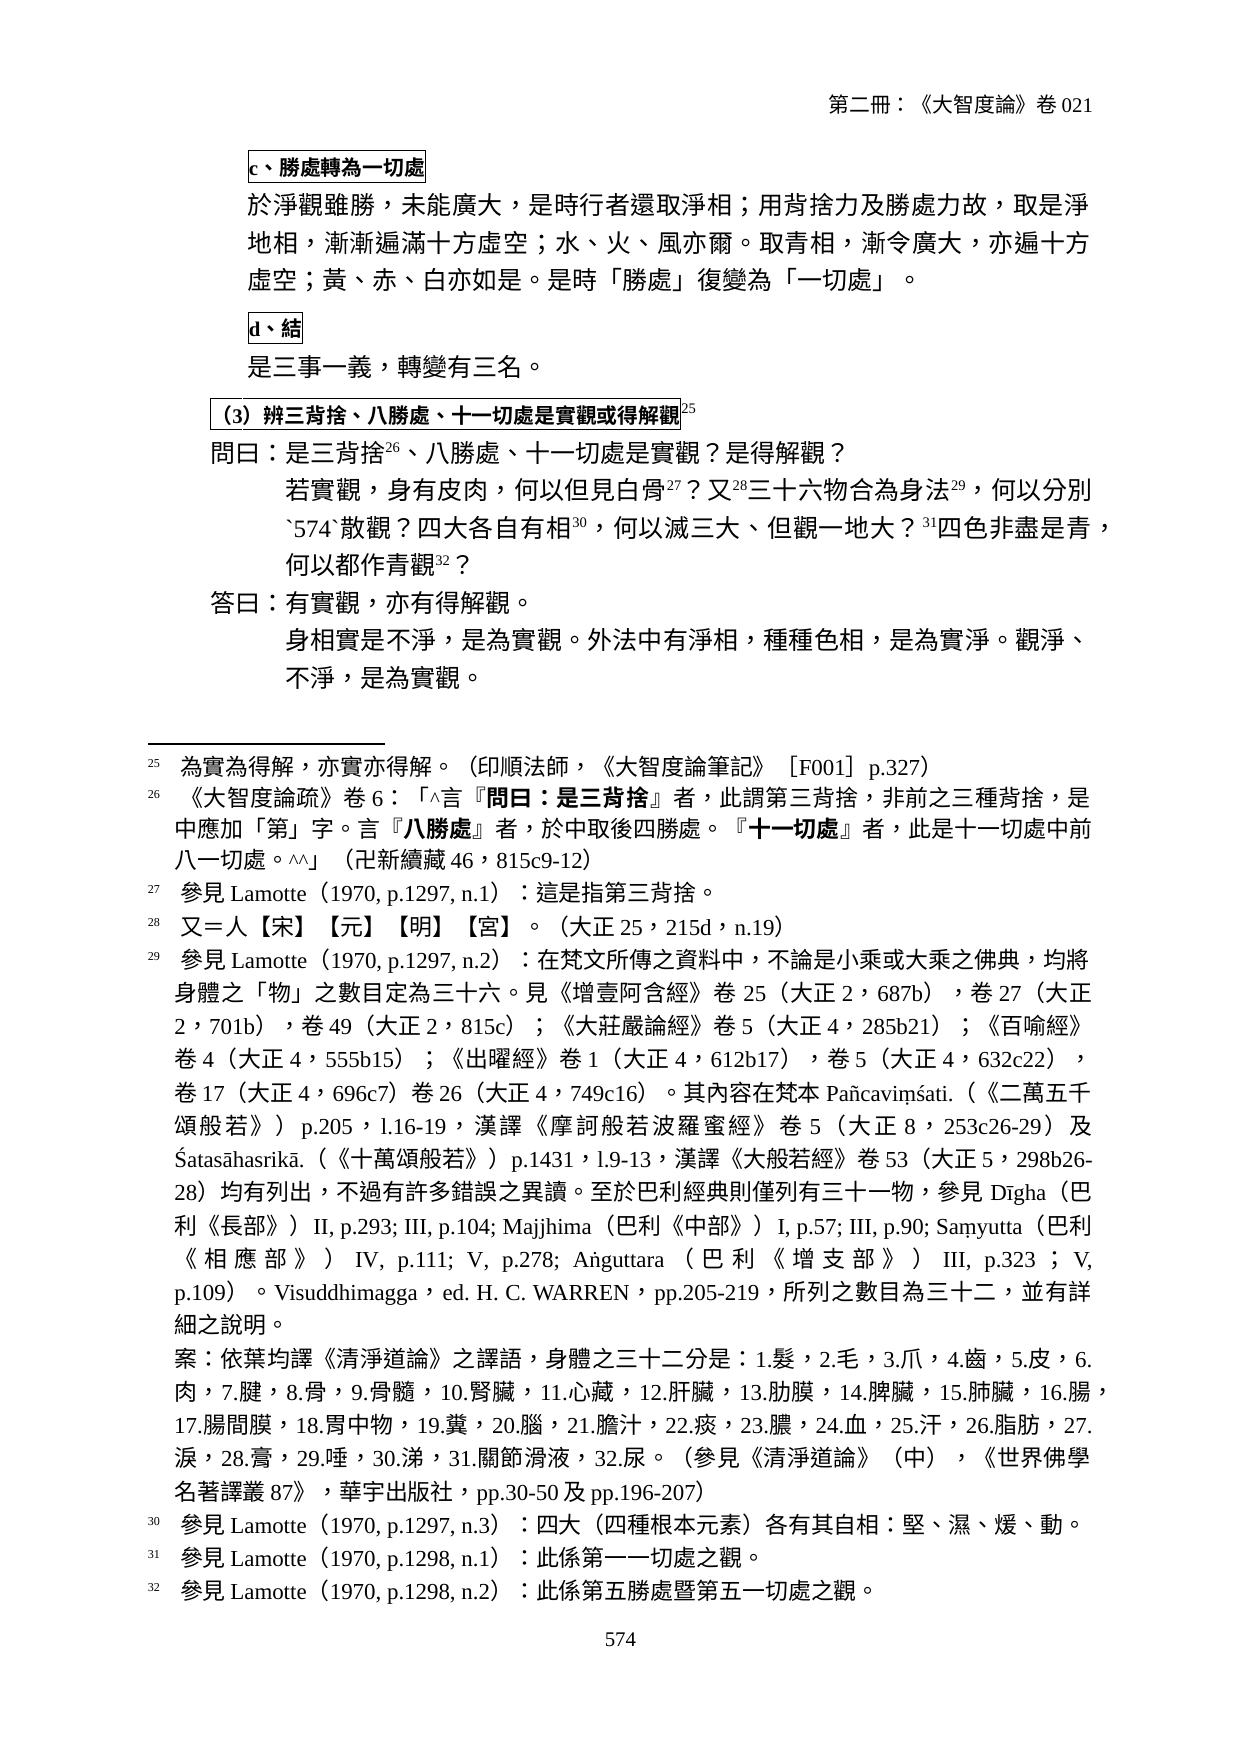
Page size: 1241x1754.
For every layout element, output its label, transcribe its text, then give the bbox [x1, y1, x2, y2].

text 若實觀，身有皮肉，何以但見白骨？又三十六物合為身法，何以分別`574`散觀？四大各自有相，何以滅三大、但觀一地大？四色非盡是青，何以都作青觀？ [285, 470, 1092, 583]
text 問曰：是三背捨、八勝處、十一切處是實觀？是得解觀？ [210, 433, 1092, 470]
text c、勝處轉為一切處 [248, 148, 1092, 185]
text 身相實是不淨，是為實觀。外法中有淨相，種種色相，是為實淨。觀淨、不淨，是為實觀。 [285, 620, 1092, 695]
text 答曰：有實觀，亦有得解觀。 [210, 583, 1092, 620]
text 於淨觀雖勝，未能廣大，是時行者還取淨相；用背捨力及勝處力故，取是淨地相，漸漸遍滿十方虛空；水、火、風亦爾。取青相，漸令廣大，亦遍十方虛空；黃、赤、白亦如是。是時「勝處」復變為「一切處」。 [248, 185, 1092, 298]
text d、結 [248, 309, 1092, 346]
text （3）辨三背捨、八勝處、十一切處是實觀或得解觀 [210, 395, 1092, 433]
text 是三事一義，轉變有三名。 [248, 346, 1092, 384]
